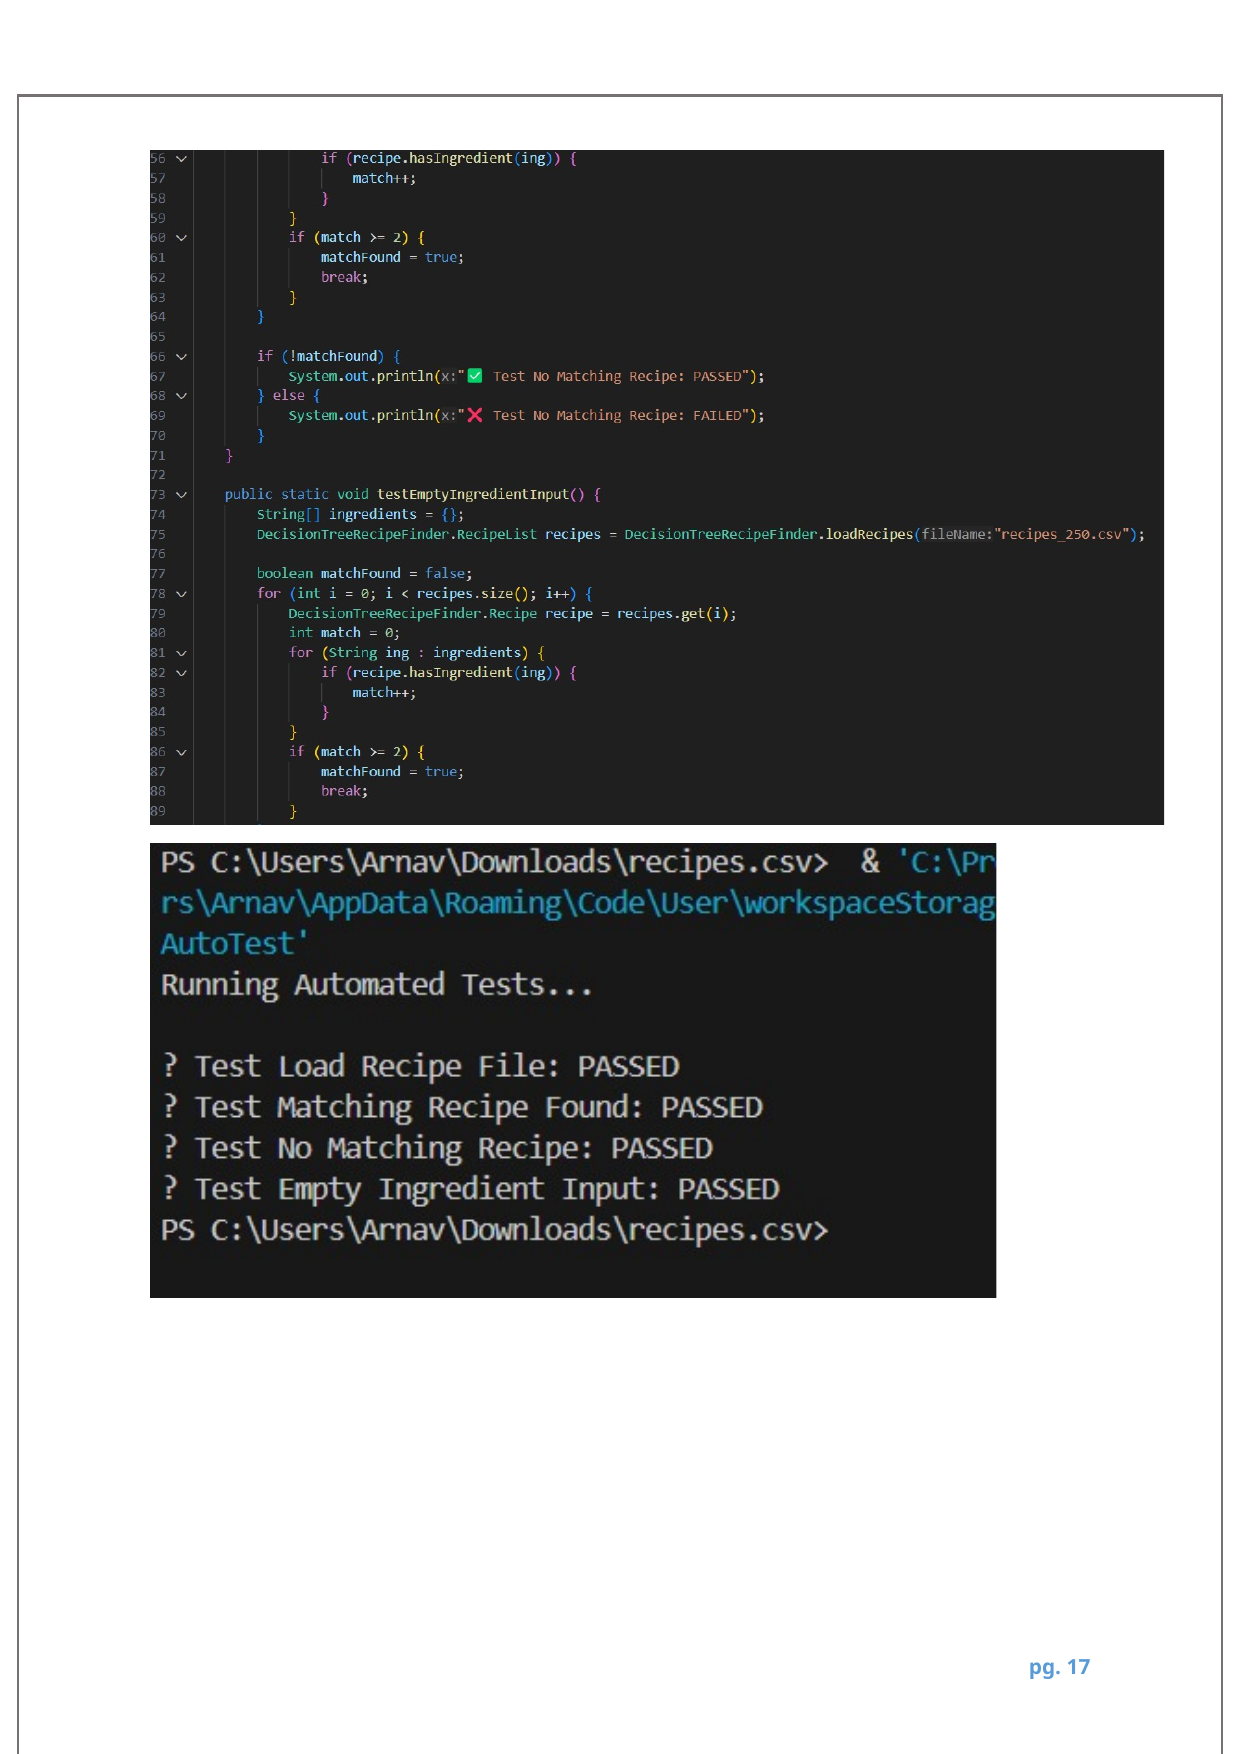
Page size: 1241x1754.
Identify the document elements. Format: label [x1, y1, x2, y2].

picture [150, 150, 1165, 825]
picture [150, 843, 997, 1298]
